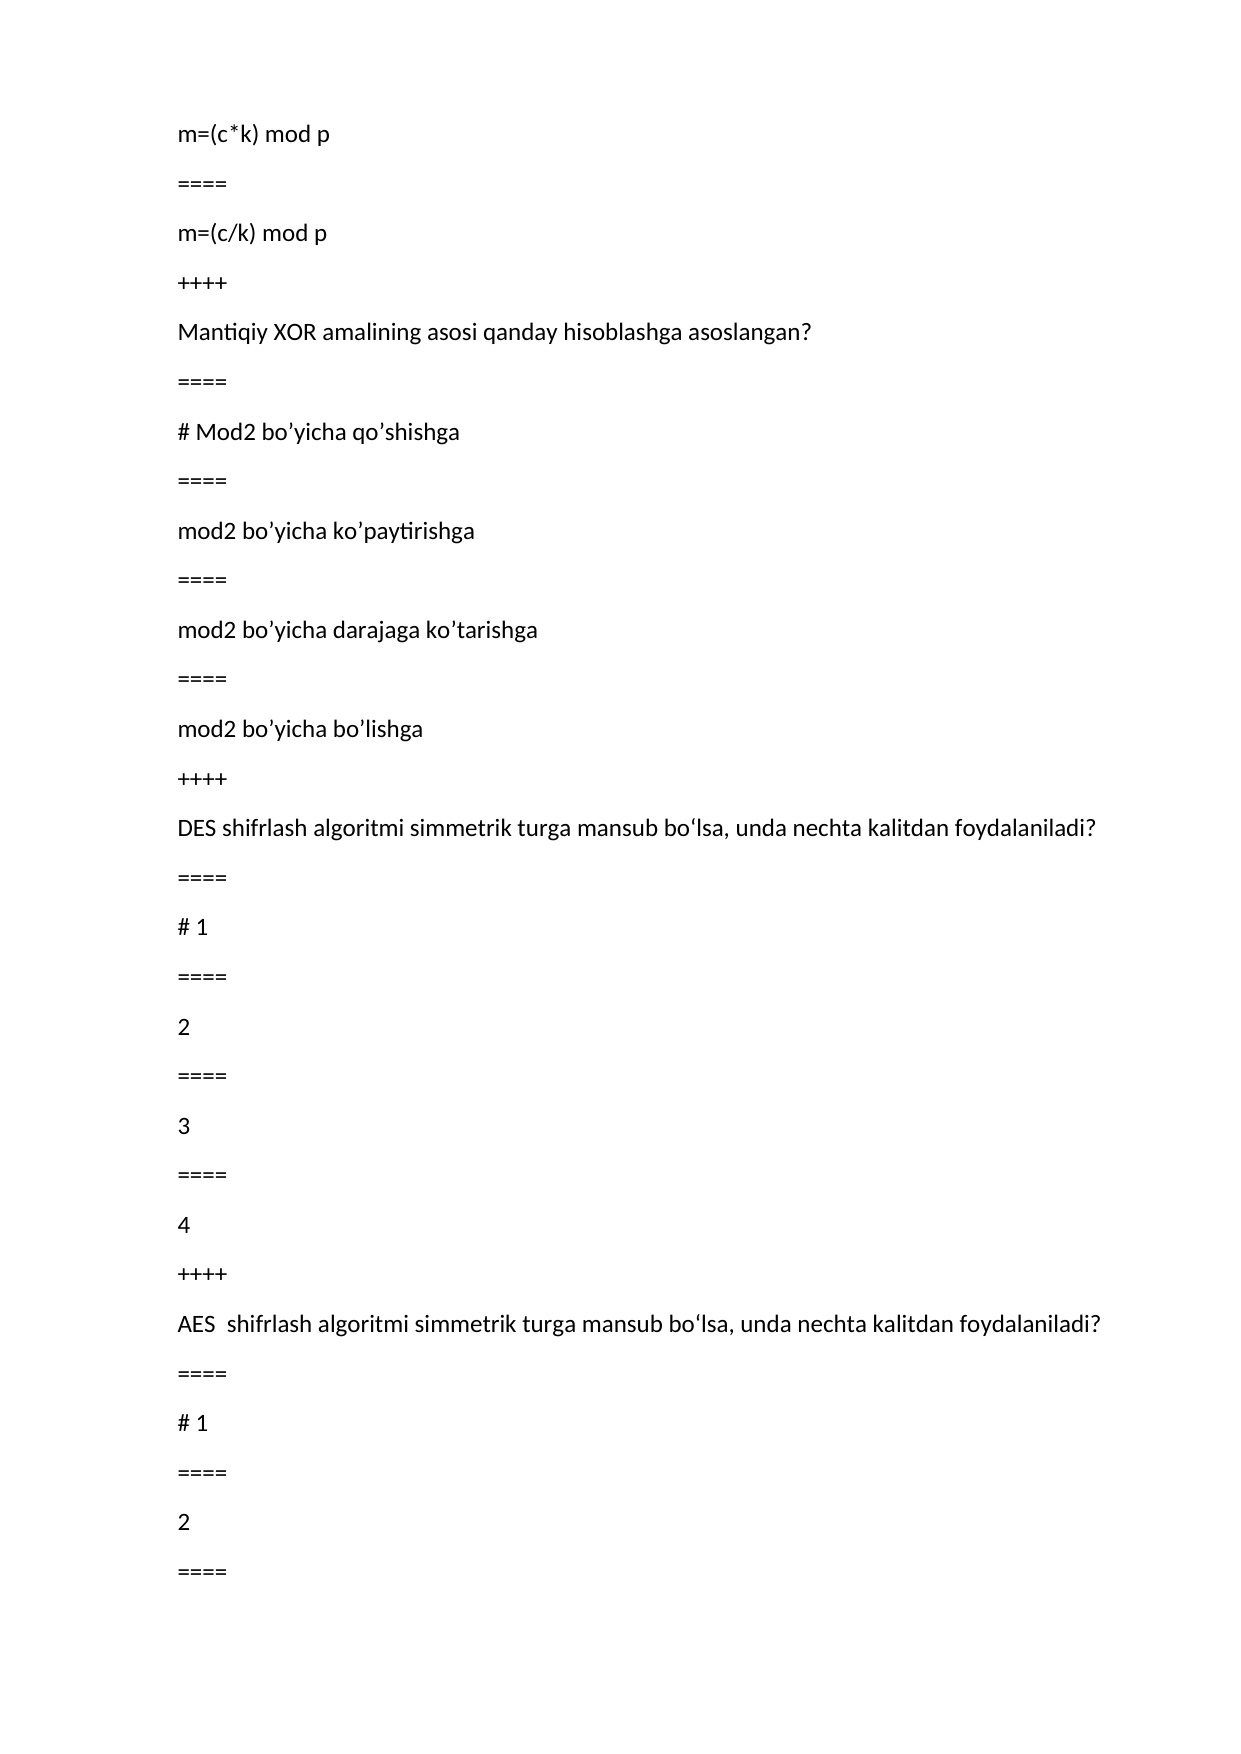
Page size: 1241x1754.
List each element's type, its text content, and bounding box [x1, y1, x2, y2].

text # Mod2 bo’yicha qo’shishga [177, 416, 1152, 446]
text Mantiqiy XOR amalining asosi qanday hisoblashga asoslangan? [177, 316, 1152, 347]
text 4 [177, 1209, 1152, 1239]
text 3 [177, 1110, 1152, 1140]
text m=(c/k) mod p [177, 217, 1152, 248]
text ==== [177, 564, 1152, 595]
text 2 [177, 1011, 1152, 1041]
text ==== [177, 1358, 1152, 1388]
text # 1 [177, 1407, 1152, 1438]
text # 1 [177, 911, 1152, 942]
text ==== [177, 1060, 1152, 1091]
text m=(c*k) mod p [177, 118, 1152, 149]
text ==== [177, 465, 1152, 496]
text AES shifrlash algoritmi simmetrik turga mansub bo‘lsa, unda nechta kalitdan foydalaniladi? [177, 1308, 1152, 1339]
text mod2 bo’yicha darajaga ko’tarishga [177, 614, 1152, 644]
text ==== [177, 1556, 1152, 1587]
text ==== [177, 1457, 1152, 1487]
text ==== [177, 1159, 1152, 1190]
text ==== [177, 862, 1152, 892]
text ++++ [177, 763, 1152, 793]
text mod2 bo’yicha ko’paytirishga [177, 515, 1152, 545]
text ++++ [177, 1258, 1152, 1289]
text ==== [177, 168, 1152, 198]
text DES shifrlash algoritmi simmetrik turga mansub bo‘lsa, unda nechta kalitdan foydalaniladi? [177, 812, 1152, 843]
text ==== [177, 663, 1152, 694]
text ==== [177, 366, 1152, 397]
text ==== [177, 961, 1152, 992]
text 2 [177, 1506, 1152, 1537]
text mod2 bo’yicha bo’lishga [177, 713, 1152, 744]
text ++++ [177, 267, 1152, 297]
